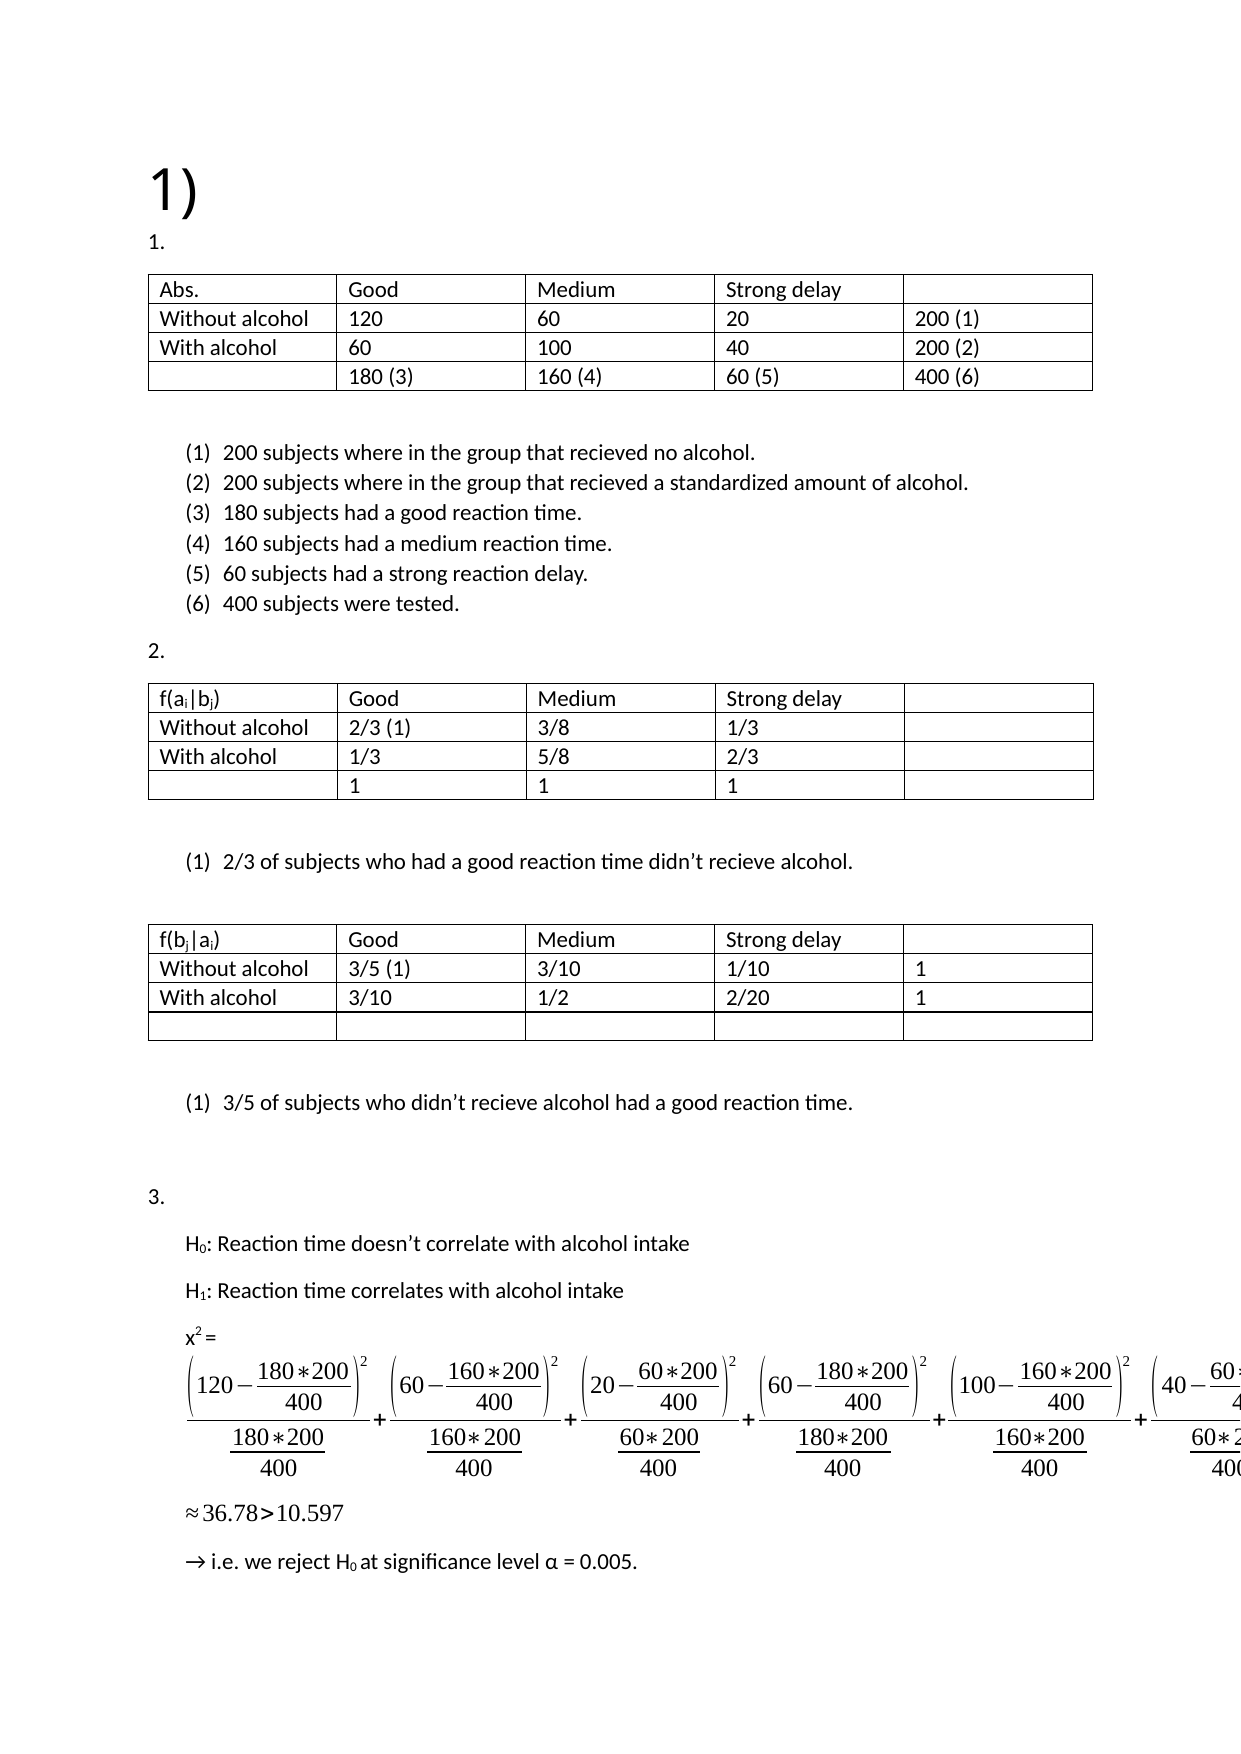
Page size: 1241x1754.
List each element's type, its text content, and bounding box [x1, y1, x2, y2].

title 1) [148, 148, 1093, 227]
list 3/5 of subjects who didn’t recieve alcohol had a good reaction time. [185, 1088, 1093, 1116]
list 60 subjects had a strong reaction delay. [185, 559, 1093, 587]
table_header Strong delay [716, 684, 904, 712]
table_cell [904, 1013, 1092, 1040]
table_header Strong delay [715, 275, 903, 303]
table_header Good [338, 684, 526, 712]
table_cell Without alcohol [149, 304, 336, 332]
table_cell [149, 771, 337, 799]
table_header [905, 684, 1093, 712]
table_cell [337, 1013, 525, 1040]
text x2 = [185, 1323, 1093, 1481]
table_cell 1/2 [526, 983, 714, 1011]
table_header Medium [527, 684, 715, 712]
table_header Medium [526, 925, 714, 953]
table_cell 1/3 [338, 742, 526, 770]
text 3. [148, 1182, 1093, 1210]
table_cell 1 [716, 771, 904, 799]
table_cell Without alcohol [149, 713, 337, 741]
table_cell 60 [526, 304, 714, 332]
table_cell 5/8 [527, 742, 715, 770]
table_cell 2/20 [715, 983, 903, 1011]
table_cell 2/3 (1) [338, 713, 526, 741]
table_cell 40 [715, 333, 903, 361]
table_cell [149, 1013, 336, 1040]
table_cell 60 (5) [715, 362, 903, 390]
table_cell With alcohol [149, 983, 336, 1011]
table_cell 1 [338, 771, 526, 799]
table_cell Without alcohol [149, 954, 336, 982]
text → i.e. we reject H0 at significance level α = 0.005. [185, 1547, 1093, 1575]
text H0: Reaction time doesn’t correlate with alcohol intake [185, 1229, 1093, 1257]
table_cell 3/10 [337, 983, 525, 1011]
list 200 subjects where in the group that recieved a standardized amount of alcohol. [185, 468, 1093, 496]
list 400 subjects were tested. [185, 589, 1093, 617]
table_cell 180 (3) [337, 362, 525, 390]
table_cell [715, 1013, 903, 1040]
table_cell 100 [526, 333, 714, 361]
table_cell 200 (1) [904, 304, 1092, 332]
list 2/3 of subjects who had a good reaction time didn’t recieve alcohol. [185, 847, 1093, 875]
table_header [904, 925, 1092, 953]
text 1. [148, 227, 1093, 255]
table_header Strong delay [715, 925, 903, 953]
text H1: Reaction time correlates with alcohol intake [185, 1276, 1093, 1304]
table_cell With alcohol [149, 333, 336, 361]
table_cell 200 (2) [904, 333, 1092, 361]
table_cell [149, 362, 336, 390]
table_cell [905, 742, 1093, 770]
table_cell 400 (6) [904, 362, 1092, 390]
table_cell 3/10 [526, 954, 714, 982]
table_cell 120 [337, 304, 525, 332]
table_cell [905, 713, 1093, 741]
table_header f(bj|ai) [149, 925, 336, 953]
table_cell 3/5 (1) [337, 954, 525, 982]
table_cell 3/8 [527, 713, 715, 741]
table_header [904, 275, 1092, 303]
list 160 subjects had a medium reaction time. [185, 529, 1093, 557]
table_cell 2/3 [716, 742, 904, 770]
table_header Abs. [149, 275, 336, 303]
table_header Good [337, 275, 525, 303]
table_cell 1 [904, 983, 1092, 1011]
table_header Medium [526, 275, 714, 303]
text 2. [148, 636, 1093, 664]
list 180 subjects had a good reaction time. [185, 498, 1093, 527]
table_header Good [337, 925, 525, 953]
list 200 subjects where in the group that recieved no alcohol. [185, 438, 1093, 466]
table_cell 1/3 [716, 713, 904, 741]
table_cell 1 [527, 771, 715, 799]
table_cell 1 [904, 954, 1092, 982]
table_cell 60 [337, 333, 525, 361]
table_cell [526, 1013, 714, 1040]
table_cell 1/10 [715, 954, 903, 982]
table_cell [905, 771, 1093, 799]
table_header f(ai|bj) [149, 684, 337, 712]
table_cell 20 [715, 304, 903, 332]
table_cell 160 (4) [526, 362, 714, 390]
table_cell With alcohol [149, 742, 337, 770]
